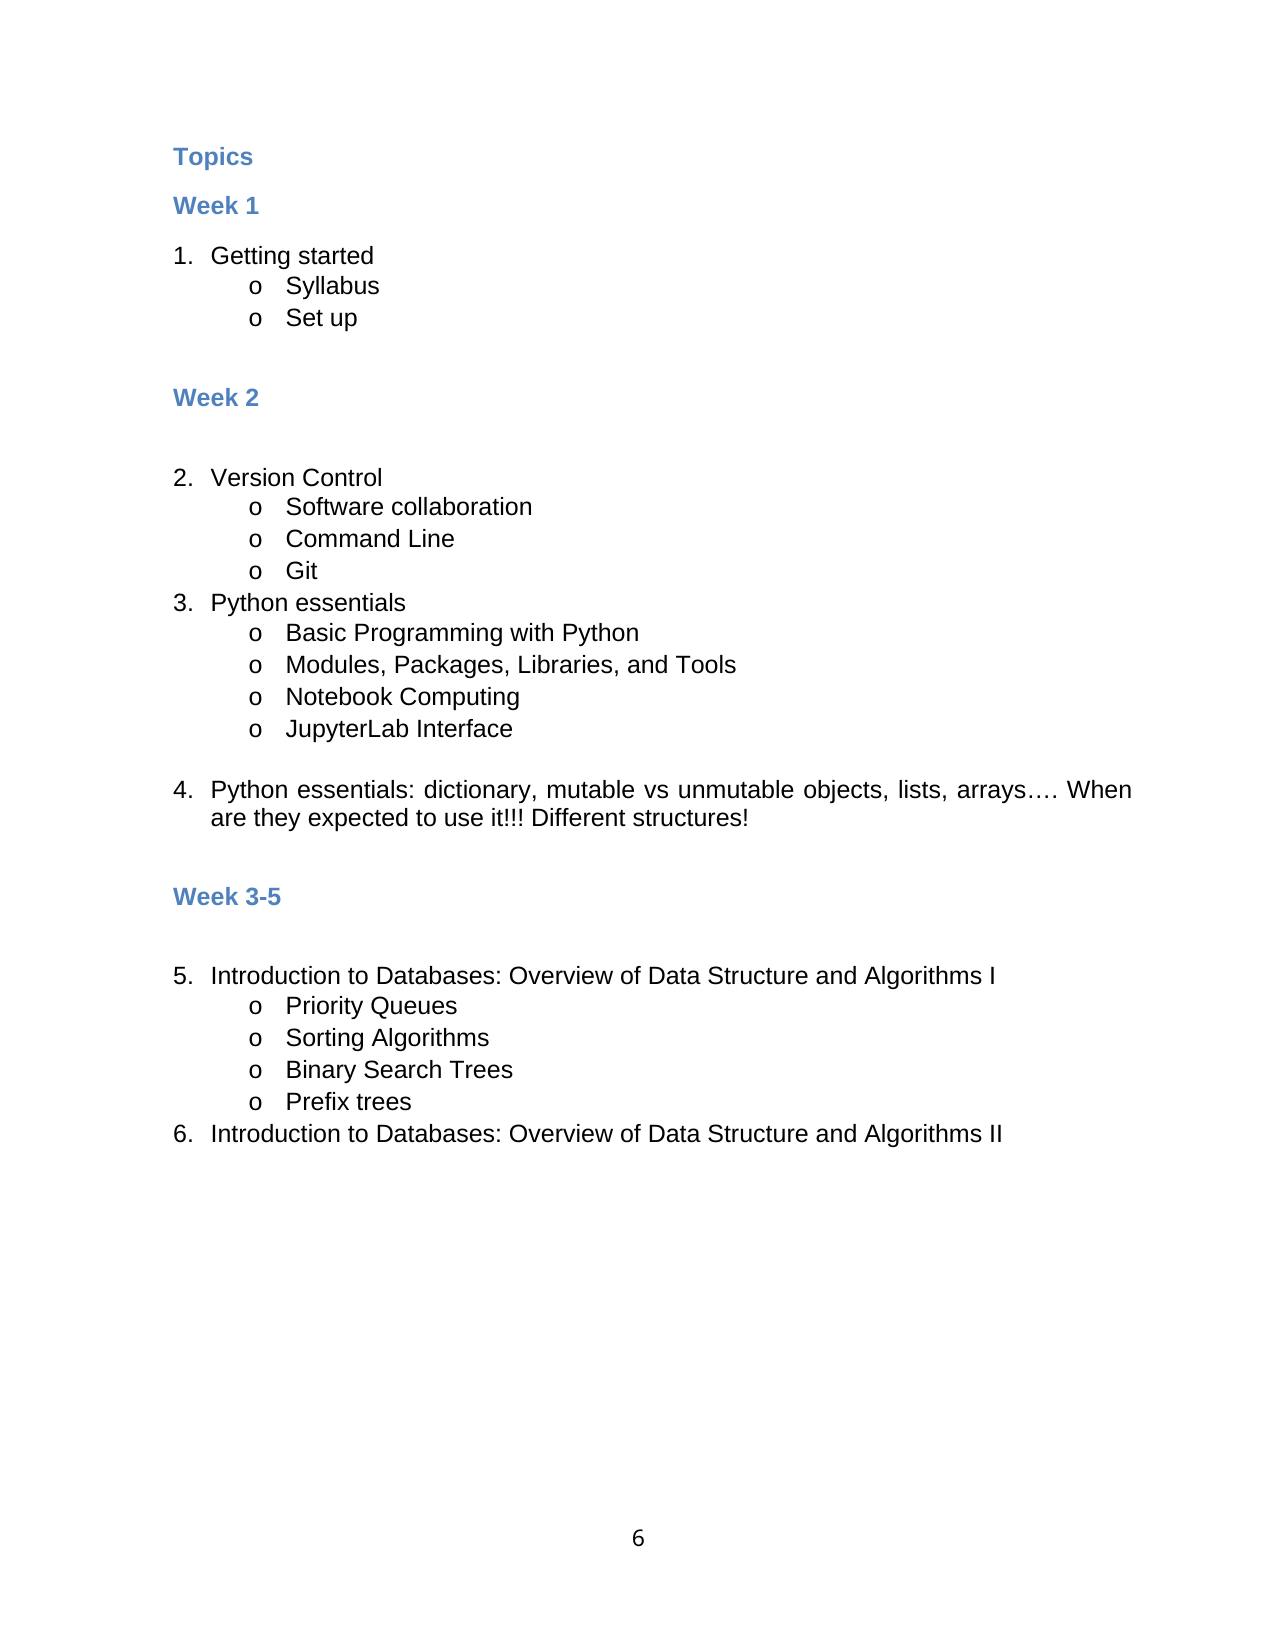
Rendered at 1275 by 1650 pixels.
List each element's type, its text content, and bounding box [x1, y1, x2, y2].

list Python essentials [173, 588, 1134, 617]
text Week 1 [135, 191, 1157, 220]
list Notebook Computing [248, 682, 1134, 713]
list Set up [248, 303, 1134, 333]
list Command Line [248, 524, 1134, 555]
list Priority Queues [248, 991, 1134, 1022]
text Topics [135, 142, 1157, 170]
list Version Control [173, 462, 1134, 491]
text Week 3-5 [135, 882, 1157, 911]
text Week 2 [135, 383, 1157, 412]
list Software collaboration [248, 492, 1134, 523]
list Binary Search Trees [248, 1055, 1134, 1086]
list Introduction to Databases: Overview of Data Structure and Algorithms II [173, 1119, 1134, 1148]
list Modules, Packages, Libraries, and Tools [248, 650, 1134, 681]
list Syllabus [248, 271, 1134, 302]
list Introduction to Databases: Overview of Data Structure and Algorithms I [173, 961, 1134, 990]
list JupyterLab Interface [248, 714, 1134, 745]
list Basic Programming with Python [248, 618, 1134, 649]
list Git [248, 556, 1134, 587]
list Sorting Algorithms [248, 1023, 1134, 1054]
list Python essentials: dictionary, mutable vs unmutable objects, lists, arrays…. When are they expected to use it!!! Different structures! [173, 775, 1134, 832]
list Prefix trees [248, 1087, 1134, 1118]
list Getting started [173, 241, 1134, 269]
